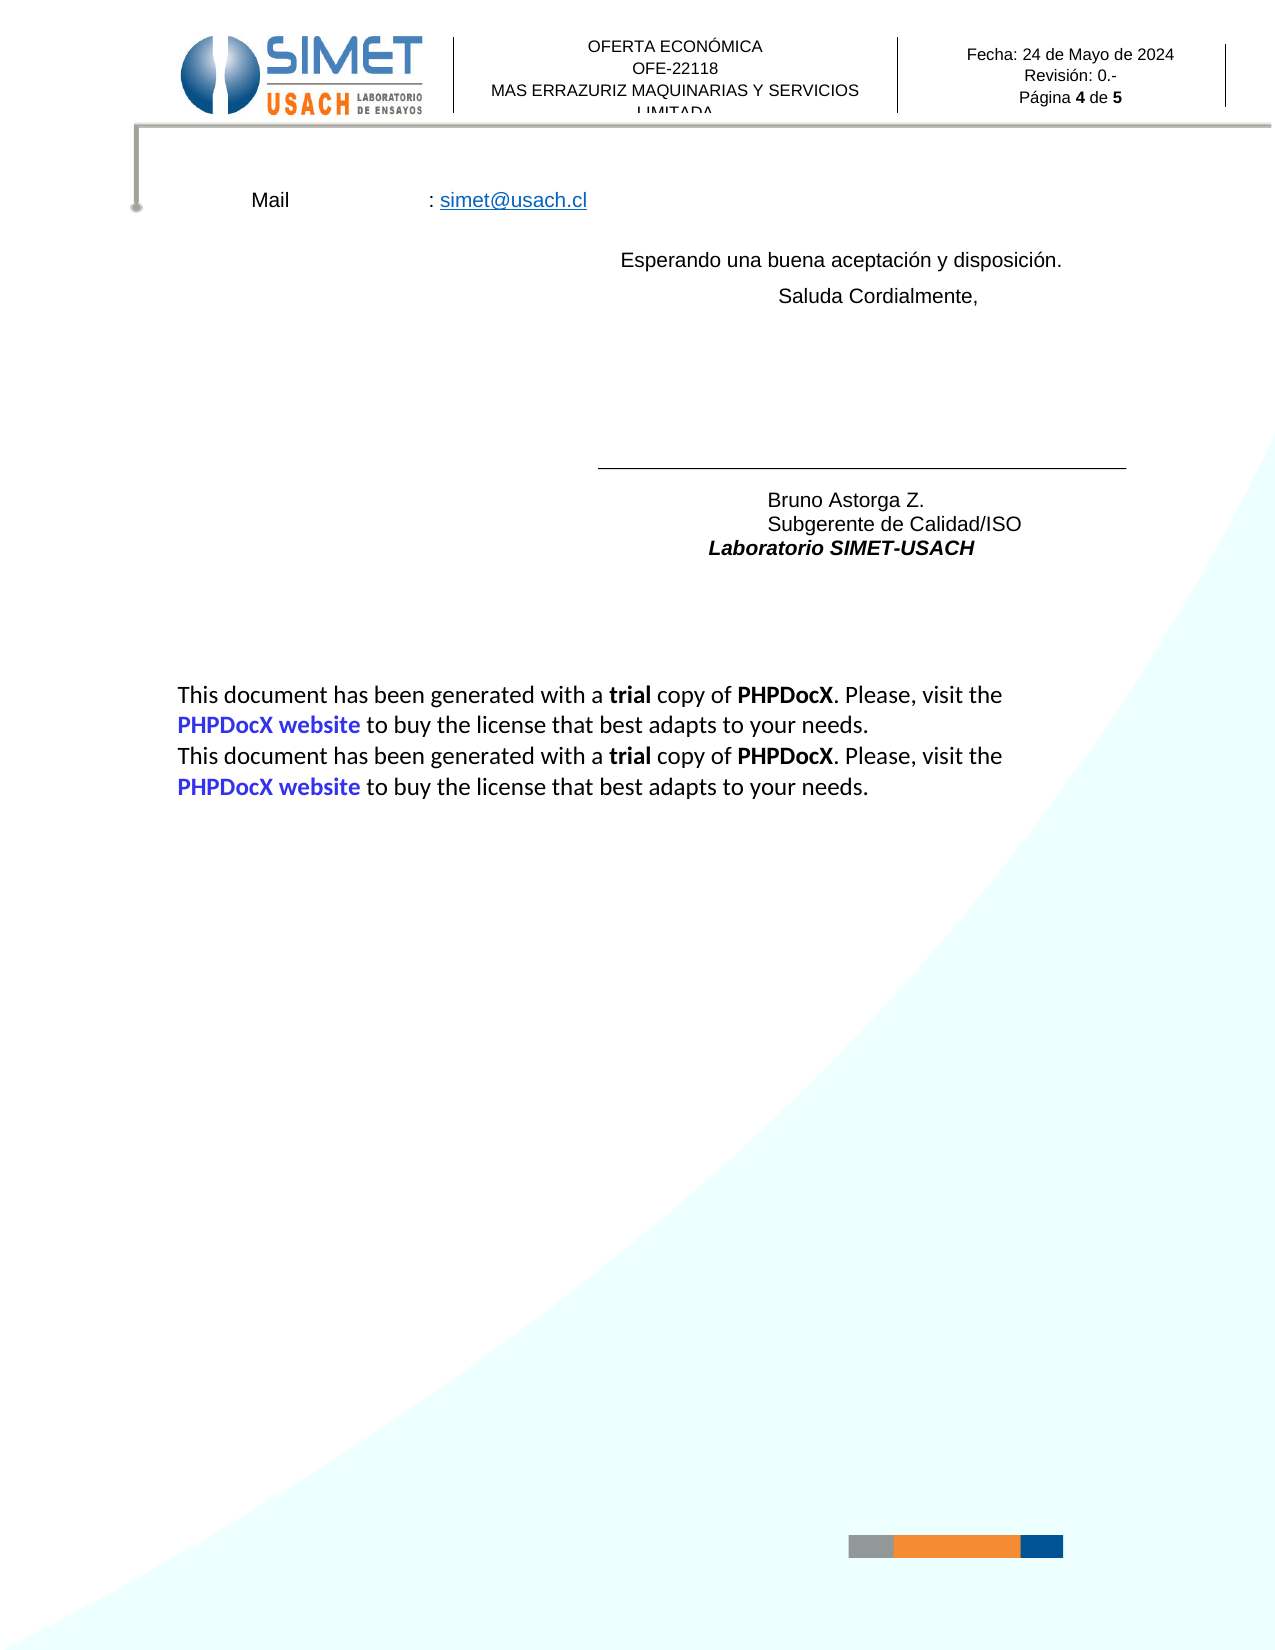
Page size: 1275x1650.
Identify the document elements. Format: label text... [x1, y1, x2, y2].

text Saluda Cordialmente, [620, 284, 1063, 308]
text Laboratorio SIMET-USACH [177, 535, 1063, 559]
text Subgerente de Calidad/ISO [251, 511, 1063, 535]
text This document has been generated with a trial copy of PHPDocX. Please, visit the PHPDocX website to buy the license that best adapts to your needs. [177, 679, 1063, 740]
text Bruno Astorga Z. [251, 487, 1063, 511]
picture [126, 22, 1272, 219]
text This document has been generated with a trial copy of PHPDocX. Please, visit the PHPDocX website to buy the license that best adapts to your needs. [177, 740, 1063, 801]
text Esperando una buena aceptación y disposición. [177, 248, 1063, 272]
text Mail : simet@usach.cl [251, 188, 1063, 212]
